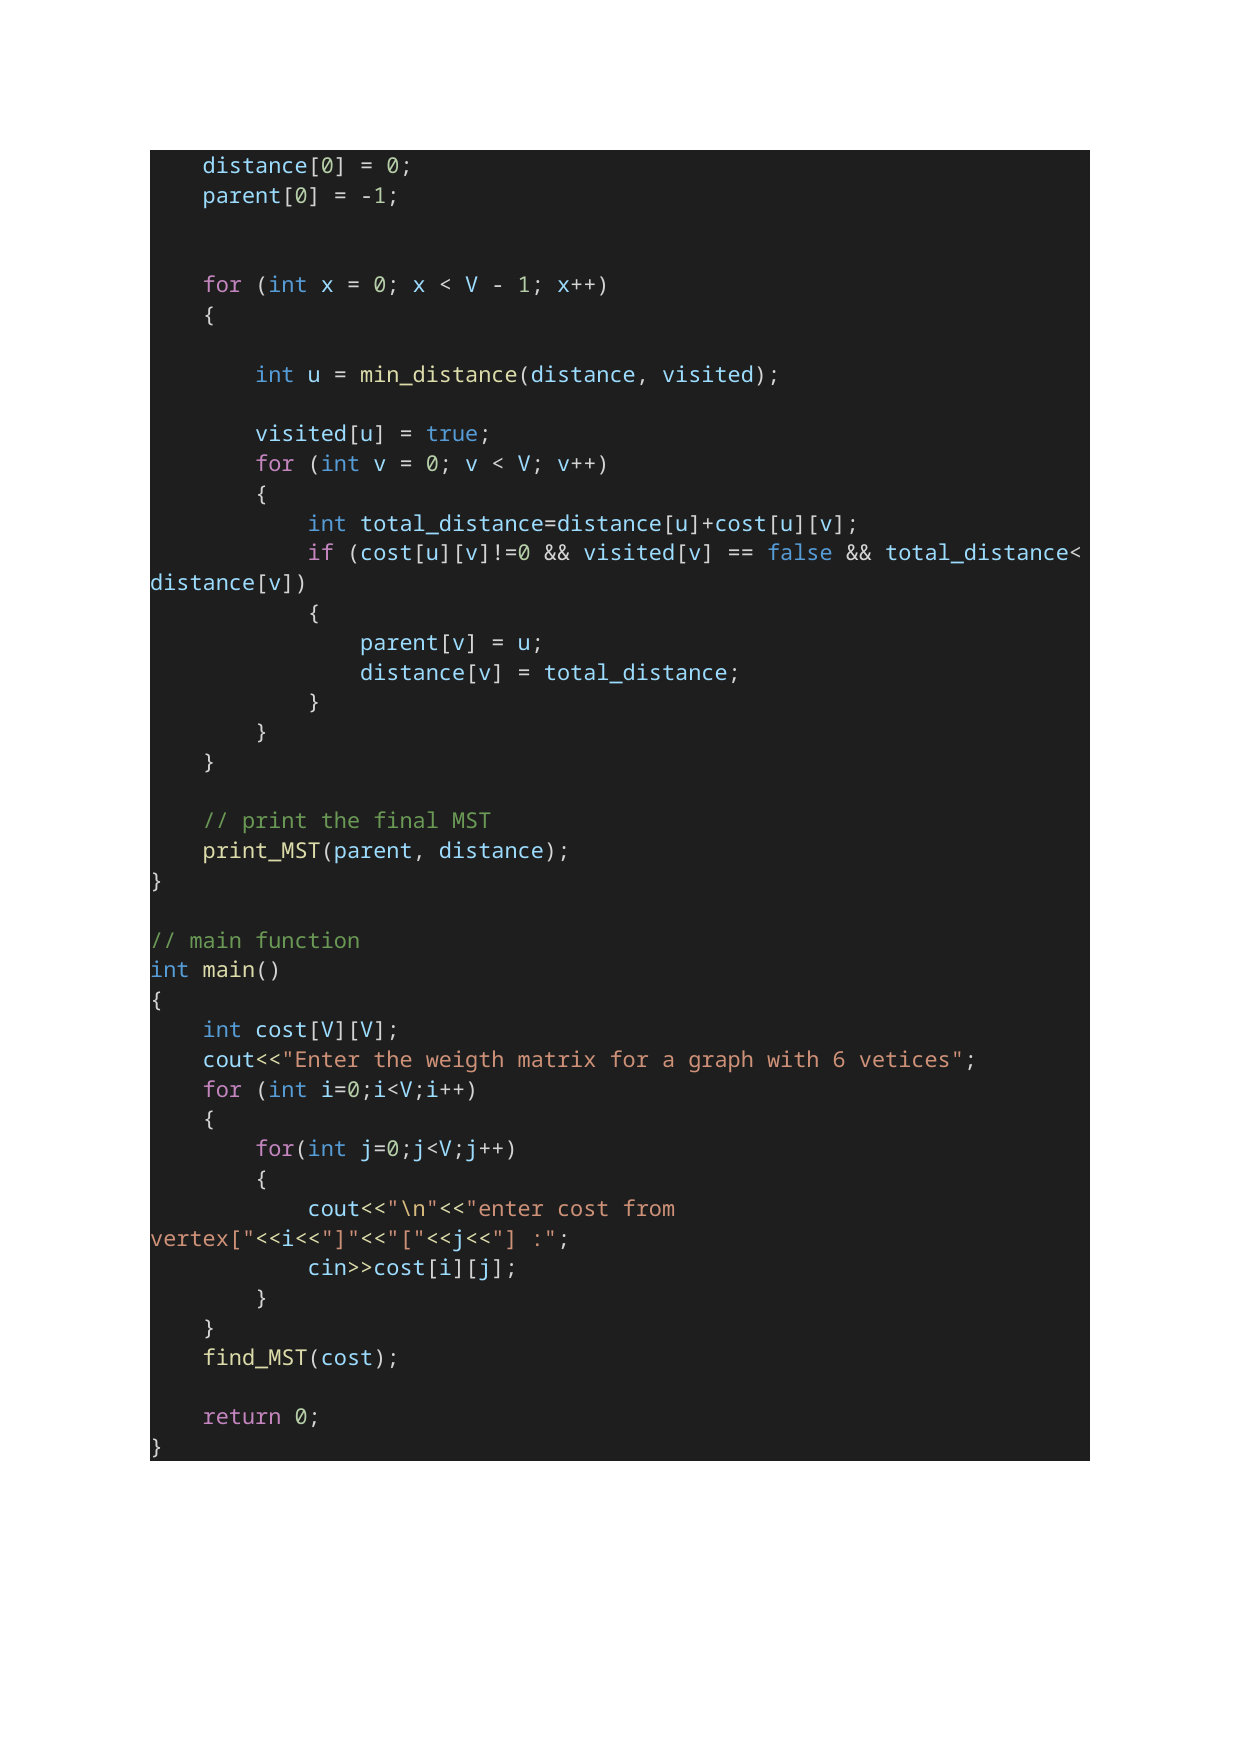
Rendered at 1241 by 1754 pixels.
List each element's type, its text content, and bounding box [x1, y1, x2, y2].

text } [150, 1431, 1090, 1461]
text { [150, 299, 1090, 329]
text { [150, 597, 1090, 627]
text cin>>cost[i][j]; [150, 1252, 1090, 1282]
text int cost[V][V]; [150, 1014, 1090, 1044]
text { [150, 984, 1090, 1014]
text for(int j=0;j<V;j++) [150, 1133, 1090, 1163]
text return 0; [150, 1401, 1090, 1431]
text int total_distance=distance[u]+cost[u][v]; [150, 507, 1090, 537]
text for (int i=0;i<V;i++) [150, 1073, 1090, 1103]
text // print the final MST [150, 805, 1090, 835]
text for (int v = 0; v < V; v++) [150, 448, 1090, 478]
text print_MST(parent, distance); [150, 835, 1090, 865]
text if (cost[u][v]!=0 && visited[v] == false && total_distance< distance[v]) [150, 537, 1090, 597]
text cout<<"Enter the weigth matrix for a graph with 6 vetices"; [150, 1044, 1090, 1073]
text find_MST(cost); [150, 1342, 1090, 1371]
text parent[0] = -1; [150, 180, 1090, 209]
text } [150, 686, 1090, 716]
text // main function [150, 924, 1090, 954]
text } [150, 865, 1090, 895]
text { [150, 1103, 1090, 1133]
text cout<<"\n"<<"enter cost from vertex["<<i<<"]"<<"["<<j<<"] :"; [150, 1193, 1090, 1252]
text parent[v] = u; [150, 627, 1090, 656]
text visited[u] = true; [150, 418, 1090, 448]
text int u = min_distance(distance, visited); [150, 358, 1090, 388]
text for (int x = 0; x < V - 1; x++) [150, 269, 1090, 299]
text } [150, 1312, 1090, 1342]
text distance[v] = total_distance; [150, 656, 1090, 686]
text distance[0] = 0; [150, 150, 1090, 180]
text } [150, 746, 1090, 776]
text int main() [150, 954, 1090, 984]
text { [150, 1163, 1090, 1193]
text } [150, 1282, 1090, 1312]
text { [150, 478, 1090, 507]
text } [150, 716, 1090, 746]
